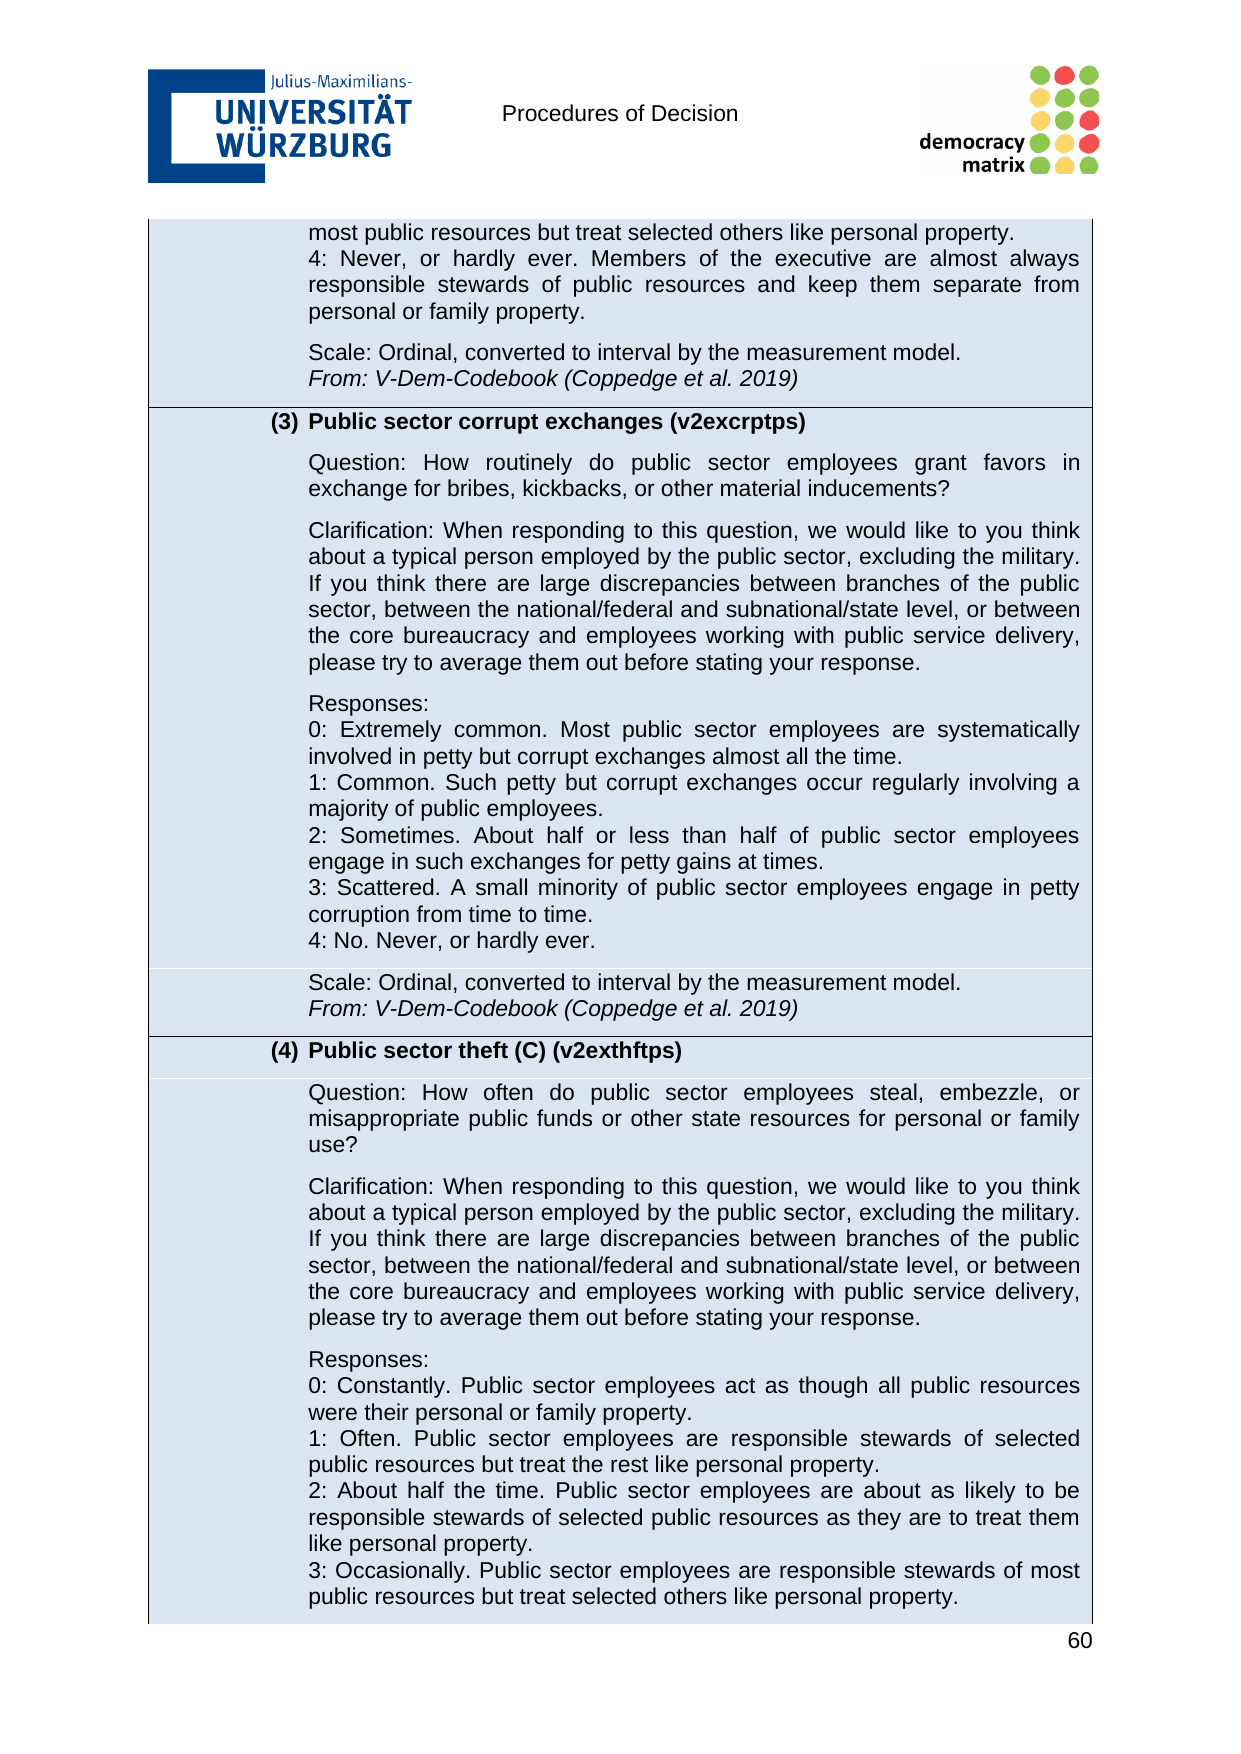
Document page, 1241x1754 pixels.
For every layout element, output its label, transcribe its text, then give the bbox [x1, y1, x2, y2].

table_cell Scale: Ordinal, converted to interval by the measurement model. From: V-Dem-Codebook (Coppedge et al. 2019) [149, 969, 1092, 1036]
picture [147, 69, 417, 183]
table_cell Question: How often do public sector employees steal, embezzle, or misappropriate public funds or other state resources for personal or family use? [149, 1079, 1092, 1173]
picture [918, 63, 1100, 173]
table_cell Scale: Ordinal, converted to interval by the measurement model. From: V-Dem-Codebook (Coppedge et al. 2019) [149, 339, 1092, 407]
table_cell Clarification: When responding to this question, we would like to you think about a typical person employed by the public sector, excluding the military. If you think there are large discrepancies between branches of the public sector, between the national/federal and subnational/state level, or between the core bureaucracy and employees working with public service delivery, please try to average them out before stating your response. [149, 1173, 1092, 1346]
table_cell Question: How routinely do public sector employees grant favors in exchange for bribes, kickbacks, or other material inducements? [149, 449, 1092, 517]
table_cell Public sector corrupt exchanges (v2excrptps) [149, 408, 1092, 449]
table_cell Public sector theft (C) (v2exthftps) [149, 1037, 1092, 1078]
table_cell Responses: 0: Extremely common. Most public sector employees are systematically involved in petty but corrupt exchanges almost all the time. 1: Common. Such petty but corrupt exchanges occur regularly involving a majority of public employees. 2: Sometimes. About half or less than half of public sector employees engage in such exchanges for petty gains at times. 3: Scattered. A small minority of public sector employees engage in petty corruption from time to time. 4: No. Never, or hardly ever. [149, 690, 1092, 968]
table_cell Clarification: When responding to this question, we would like to you think about a typical person employed by the public sector, excluding the military. If you think there are large discrepancies between branches of the public sector, between the national/federal and subnational/state level, or between the core bureaucracy and employees working with public service delivery, please try to average them out before stating your response. [149, 517, 1092, 690]
